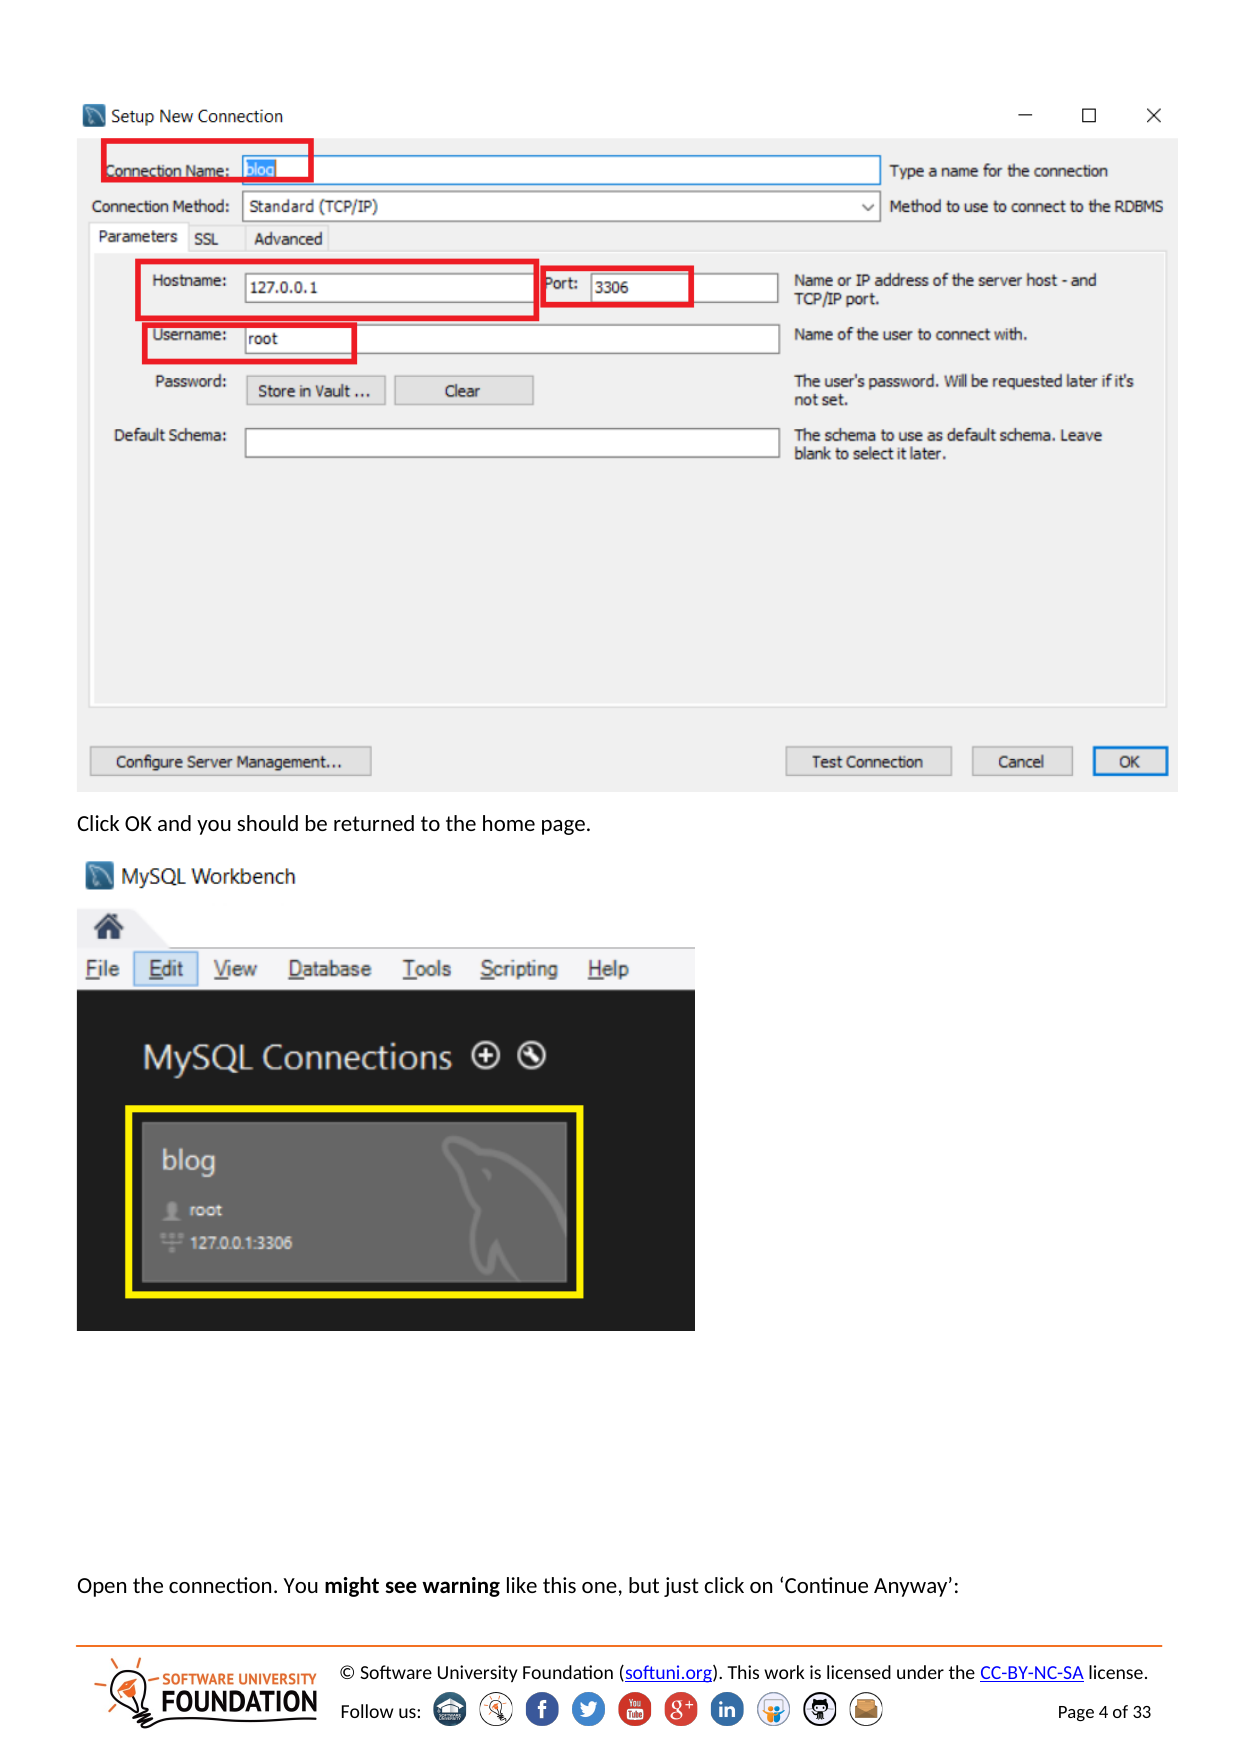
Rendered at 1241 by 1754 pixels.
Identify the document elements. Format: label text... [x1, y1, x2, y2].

picture [664, 1692, 698, 1726]
picture [849, 1692, 883, 1726]
picture [710, 1692, 744, 1726]
text Open the connection. You might see warning like this one, but just click on ‘Continue Anyway’: [77, 1571, 1163, 1599]
picture [479, 1692, 513, 1726]
picture [525, 1692, 559, 1726]
picture [76, 95, 1178, 792]
picture [757, 1692, 790, 1726]
picture [572, 1692, 605, 1726]
picture [76, 853, 695, 1331]
picture [618, 1692, 652, 1726]
picture [433, 1692, 467, 1726]
text Click OK and you should be returned to the home page. [77, 809, 1163, 837]
picture [803, 1692, 837, 1726]
picture [93, 1656, 317, 1729]
